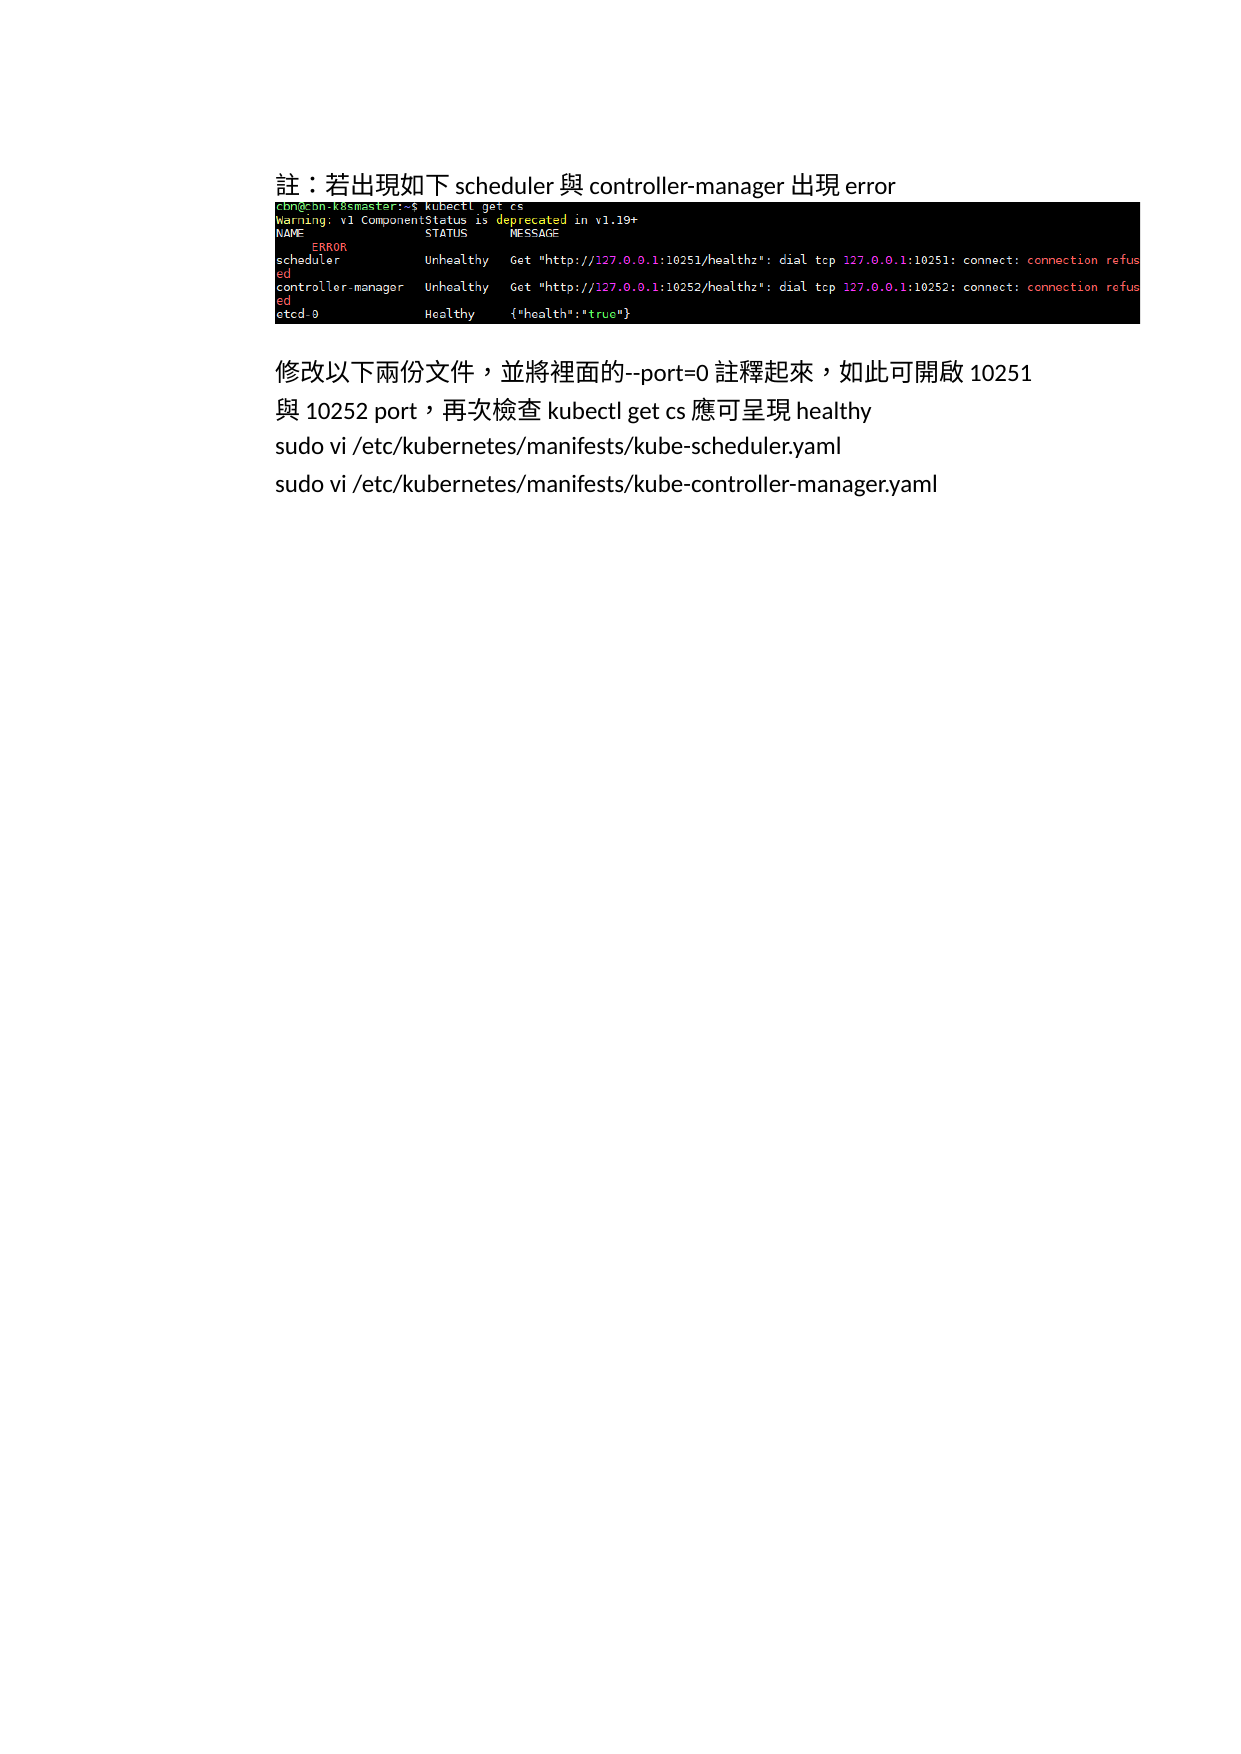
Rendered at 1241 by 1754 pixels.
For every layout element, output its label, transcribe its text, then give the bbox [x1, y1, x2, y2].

list 註：若出現如下scheduler與controller-manager出現error [275, 164, 1044, 202]
list 修改以下兩份文件，並將裡面的--port=0註釋起來，如此可開啟10251與10252 port，再次檢查kubectl get cs應可呈現healthy [275, 352, 1044, 427]
list sudo vi /etc/kubernetes/manifests/kube-scheduler.yaml [275, 427, 1044, 464]
picture [275, 202, 1141, 324]
list sudo vi /etc/kubernetes/manifests/kube-controller-manager.yaml [275, 464, 1044, 502]
